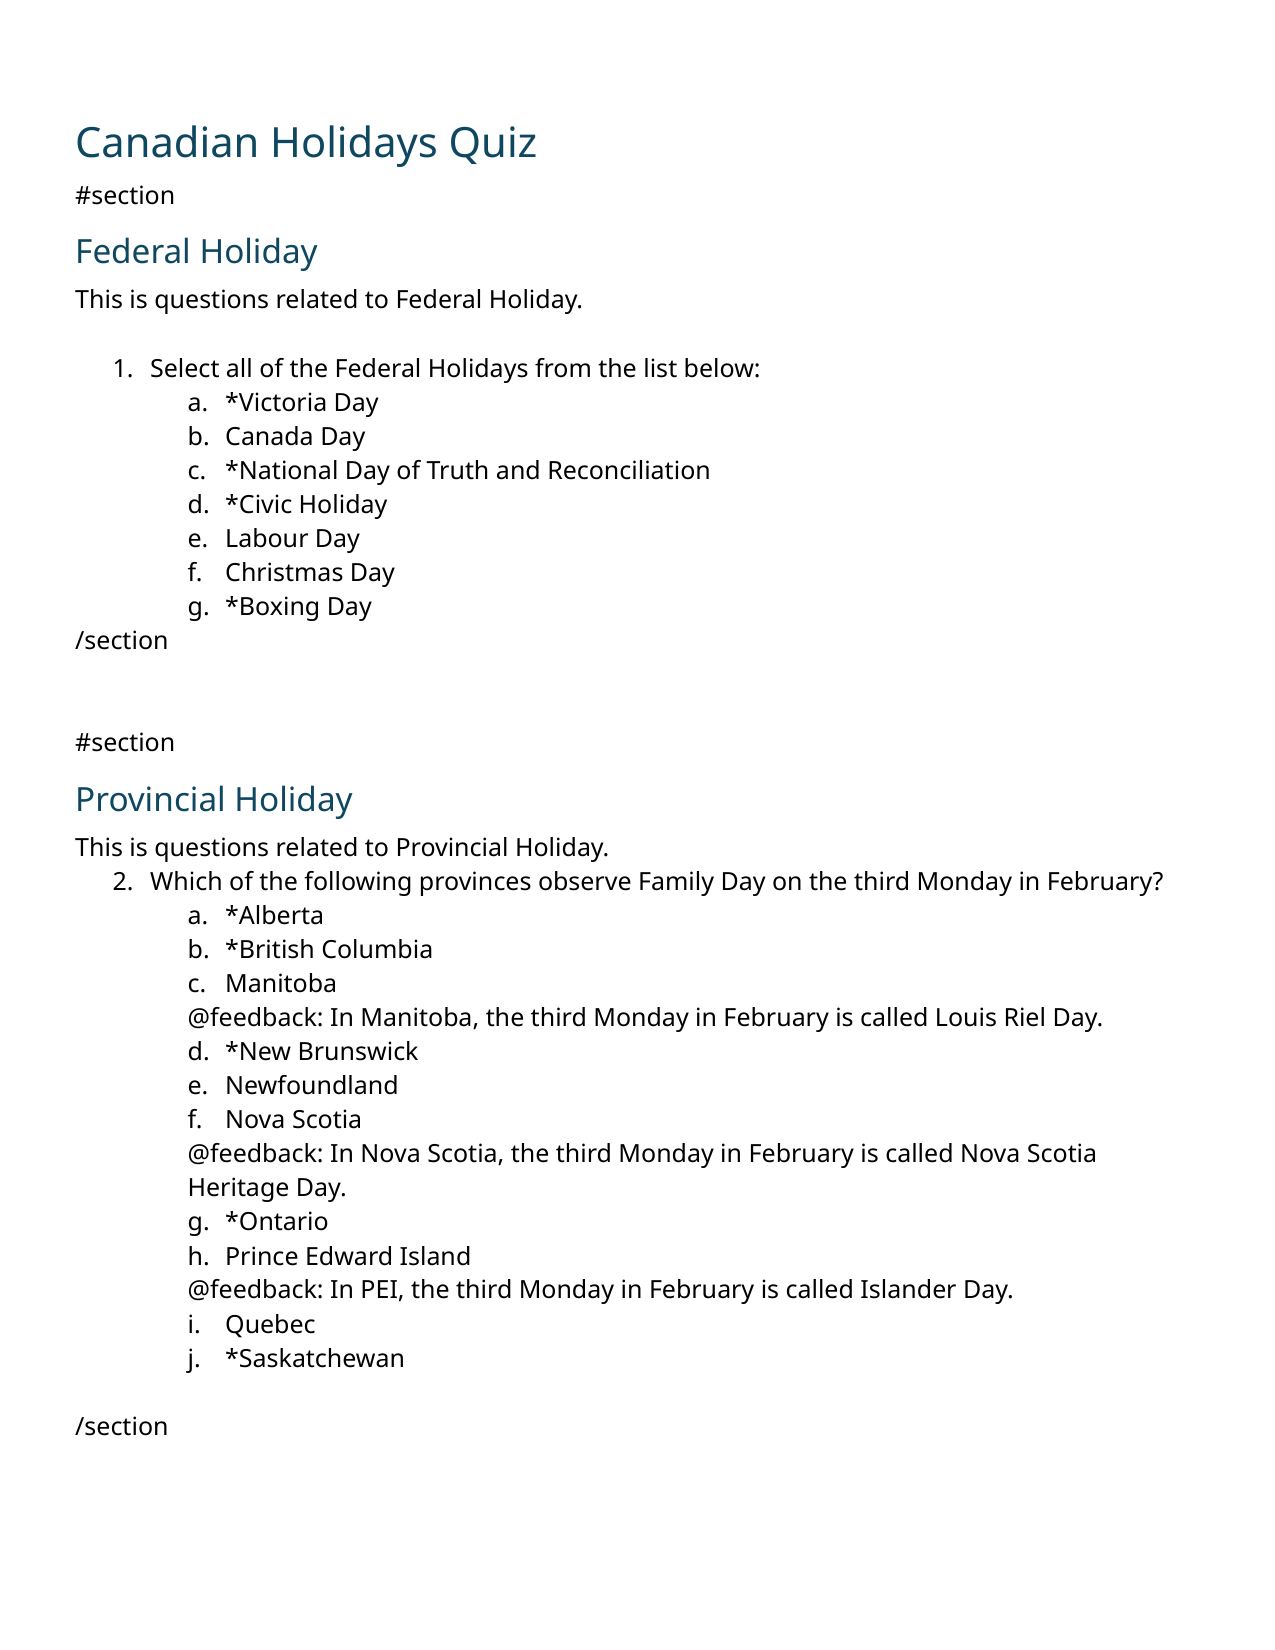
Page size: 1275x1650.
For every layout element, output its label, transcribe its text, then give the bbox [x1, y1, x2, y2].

text #section [75, 178, 1200, 212]
text /section [75, 1408, 1200, 1442]
text @feedback: In PEI, the third Monday in February is called Islander Day. [187, 1272, 1200, 1306]
list *Alberta [187, 897, 1200, 932]
list *Ontario [187, 1204, 1200, 1238]
text This is questions related to Provincial Holiday. [75, 829, 1200, 863]
list Which of the following provinces observe Family Day on the third Monday in February? [112, 863, 1200, 897]
list Labour Day [187, 521, 1200, 554]
text #section [75, 725, 1200, 759]
list *British Columbia [187, 932, 1200, 966]
text Provincial Holiday [75, 776, 1200, 821]
list *Saskatchewan [187, 1340, 1200, 1374]
list Manitoba [187, 966, 1200, 1000]
text /section [75, 623, 1200, 657]
text Canadian Holidays Quiz [75, 112, 1200, 169]
text This is questions related to Federal Holiday. [75, 282, 1200, 316]
list Canada Day [187, 418, 1200, 452]
text @feedback: In Manitoba, the third Monday in February is called Louis Riel Day. [187, 1000, 1200, 1034]
list *Civic Holiday [187, 486, 1200, 521]
list Nova Scotia [187, 1102, 1200, 1136]
list Prince Edward Island [187, 1238, 1200, 1272]
list Christmas Day [187, 554, 1200, 589]
list *National Day of Truth and Reconciliation [187, 452, 1200, 486]
text @feedback: In Nova Scotia, the third Monday in February is called Nova Scotia Heritage Day. [187, 1136, 1200, 1204]
list *Boxing Day [187, 589, 1200, 623]
list *Victoria Day [187, 384, 1200, 418]
list Newfoundland [187, 1068, 1200, 1102]
list Select all of the Federal Holidays from the list below: [112, 350, 1200, 384]
list *New Brunswick [187, 1034, 1200, 1068]
list Quebec [187, 1306, 1200, 1340]
text Federal Holiday [75, 228, 1200, 274]
